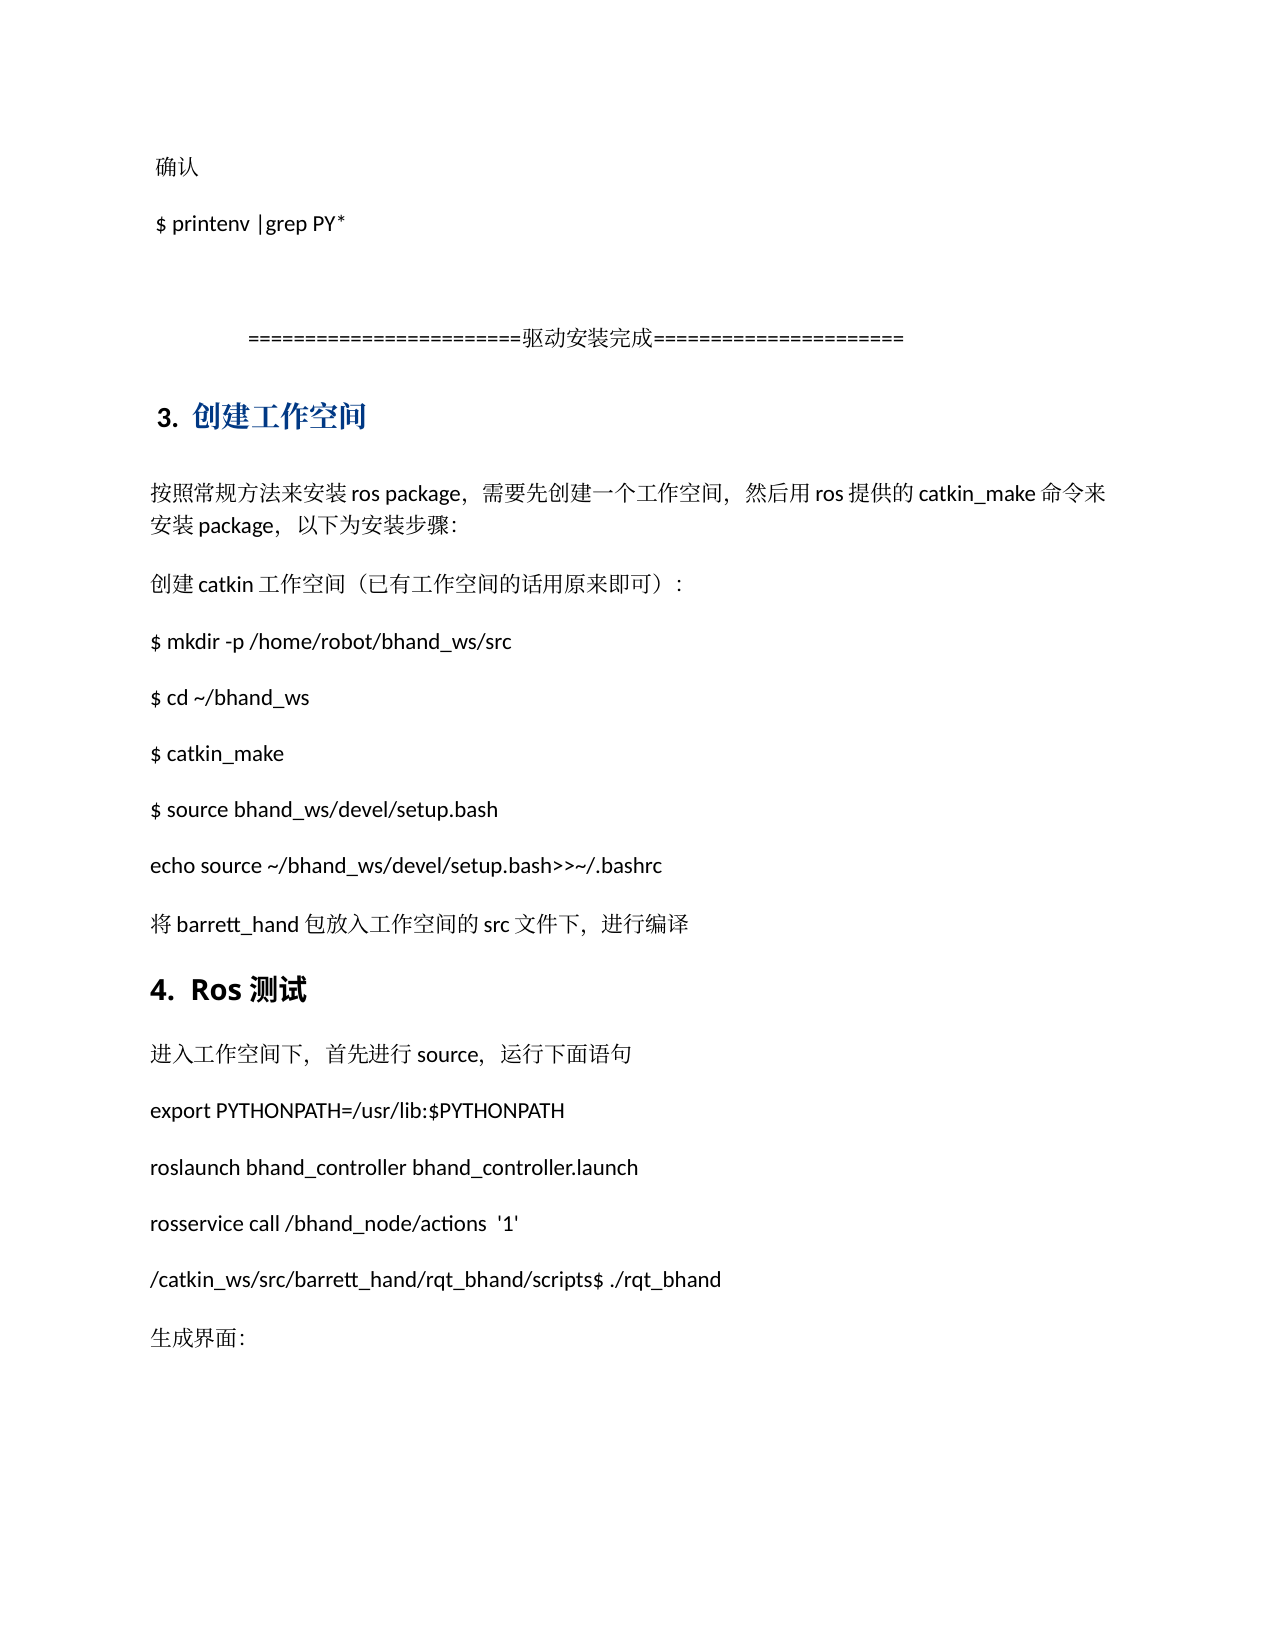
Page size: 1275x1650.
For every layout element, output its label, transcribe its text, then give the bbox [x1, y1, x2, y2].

text $ cd ~/bhand_ws [150, 683, 1125, 711]
text 按照常规方法来安装ros package，需要先创建一个工作空间，然后用ros提供的catkin_make命令来安装package，以下为安装步骤： [150, 477, 1125, 539]
text 创建catkin工作空间（已有工作空间的话用原来即可）： [150, 567, 1125, 599]
text echo source ~/bhand_ws/devel/setup.bash>>~/.bashrc [150, 851, 1125, 879]
text rosservice call /bhand_node/actions '1' [150, 1209, 1125, 1237]
text $ mkdir -p /home/robot/bhand_ws/src [150, 627, 1125, 655]
text ========================驱动安装完成====================== [150, 322, 1125, 353]
text 确认 [150, 150, 1125, 181]
text 生成界面： [150, 1321, 1125, 1352]
text /catkin_ws/src/barrett_hand/rqt_bhand/scripts$ ./rqt_bhand [150, 1265, 1125, 1293]
text 将barrett_hand包放入工作空间的src文件下，进行编译 [150, 907, 1125, 939]
text roslaunch bhand_controller bhand_controller.launch [150, 1153, 1125, 1181]
text 3. 创建工作空间 [150, 402, 1125, 434]
text $ catkin_make [150, 739, 1125, 767]
text $ printenv |grep PY* [150, 209, 1125, 237]
text $ source bhand_ws/devel/setup.bash [150, 795, 1125, 823]
text export PYTHONPATH=/usr/lib:$PYTHONPATH [150, 1097, 1125, 1124]
text 进入工作空间下，首先进行source，运行下面语句 [150, 1037, 1125, 1068]
